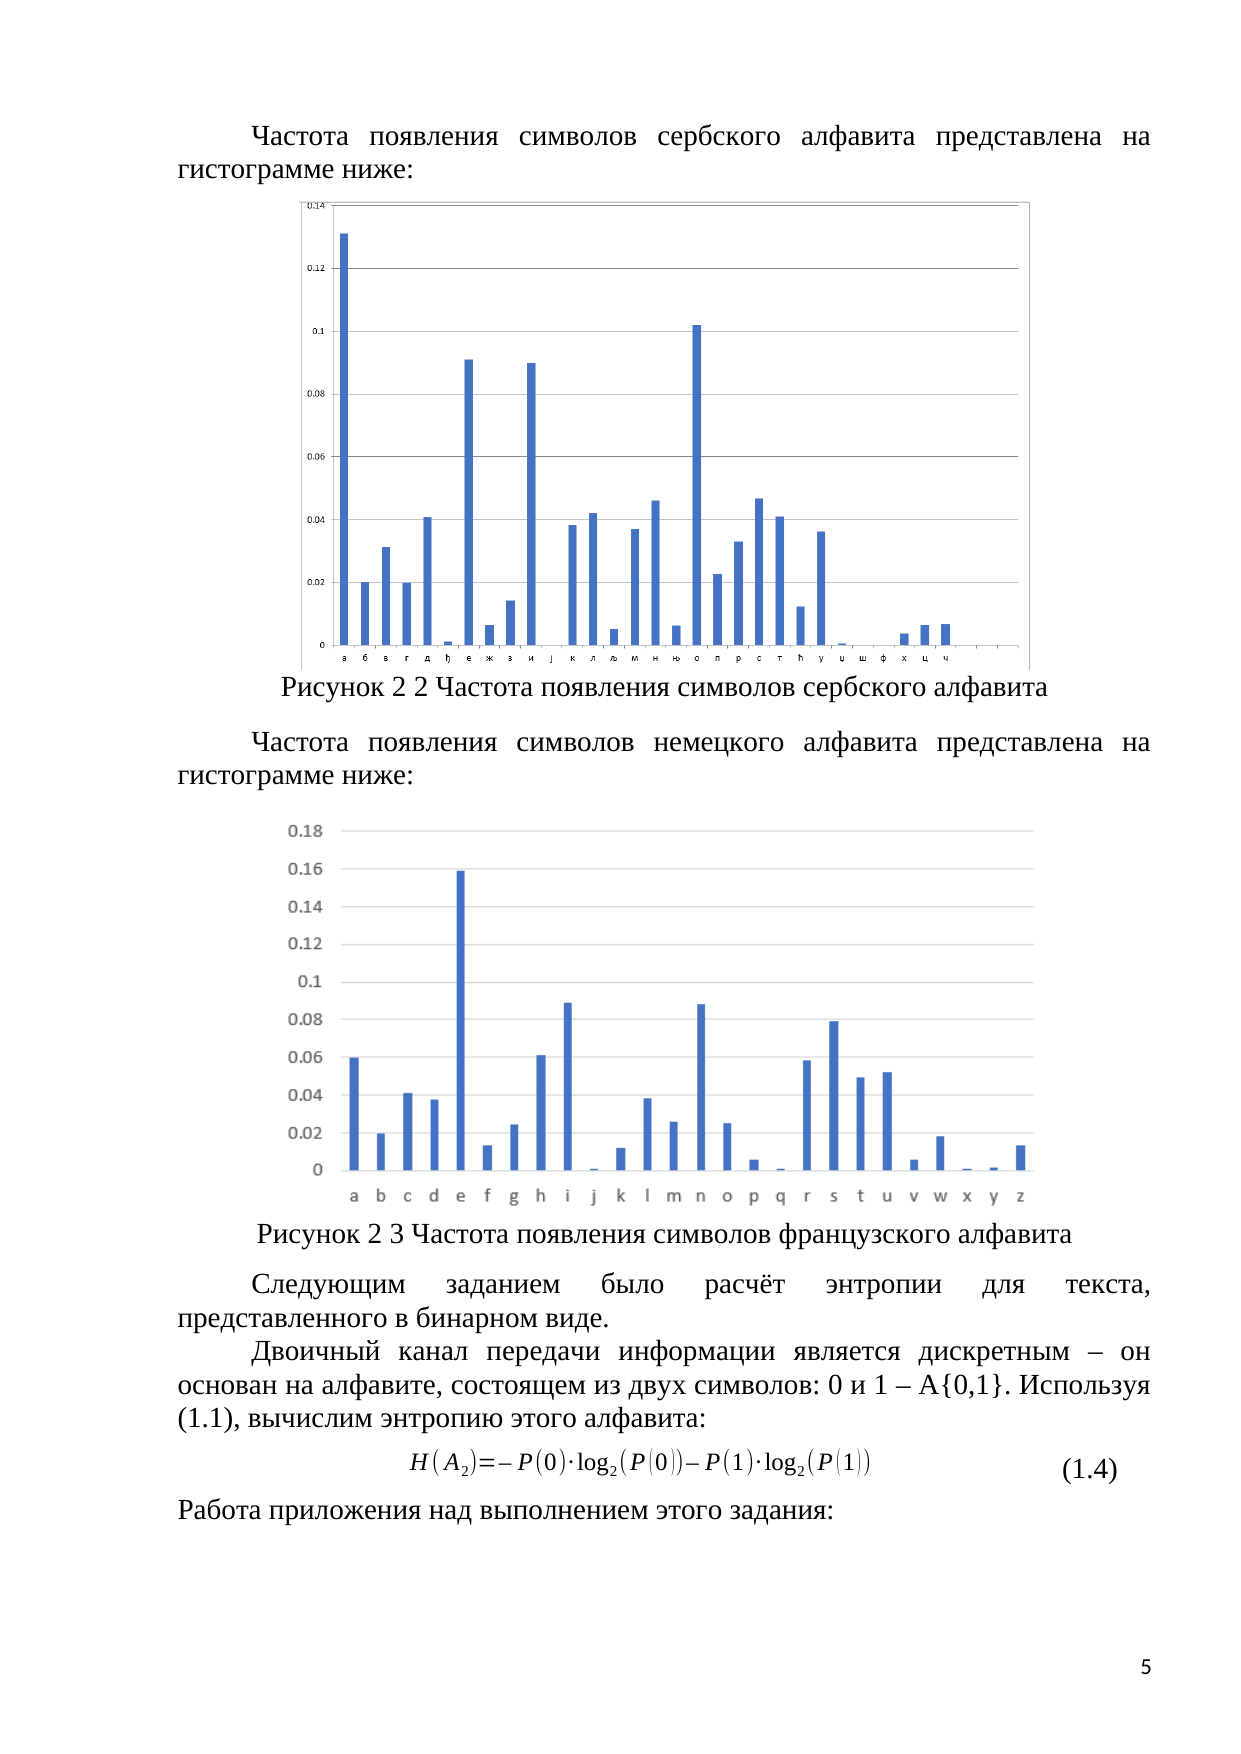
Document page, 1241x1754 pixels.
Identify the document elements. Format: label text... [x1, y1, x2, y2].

text Рисунок 2 3 Частота появления символов французского алфавита [177, 1216, 1152, 1250]
picture [278, 807, 1051, 1217]
text Рисунок 2 2 Частота появления символов сербского алфавита [177, 669, 1152, 703]
text Работа приложения над выполнением этого задания: [177, 1492, 1152, 1526]
text Двоичный канал передачи информации является дискретным – он основан на алфавите, состоящем из двух символов: 0 и 1 – A{0,1}. Используя (1.1), вычислим энтропию этого алфавита: [177, 1333, 1152, 1434]
text Следующим заданием было расчёт энтропии для текста, представленного в бинарном виде. [177, 1266, 1152, 1333]
picture [299, 201, 1030, 670]
text Частота появления символов сербского алфавита представлена на гистограмме ниже: [177, 118, 1152, 185]
text Частота появления символов немецкого алфавита представлена на гистограмме ниже: [177, 724, 1152, 791]
